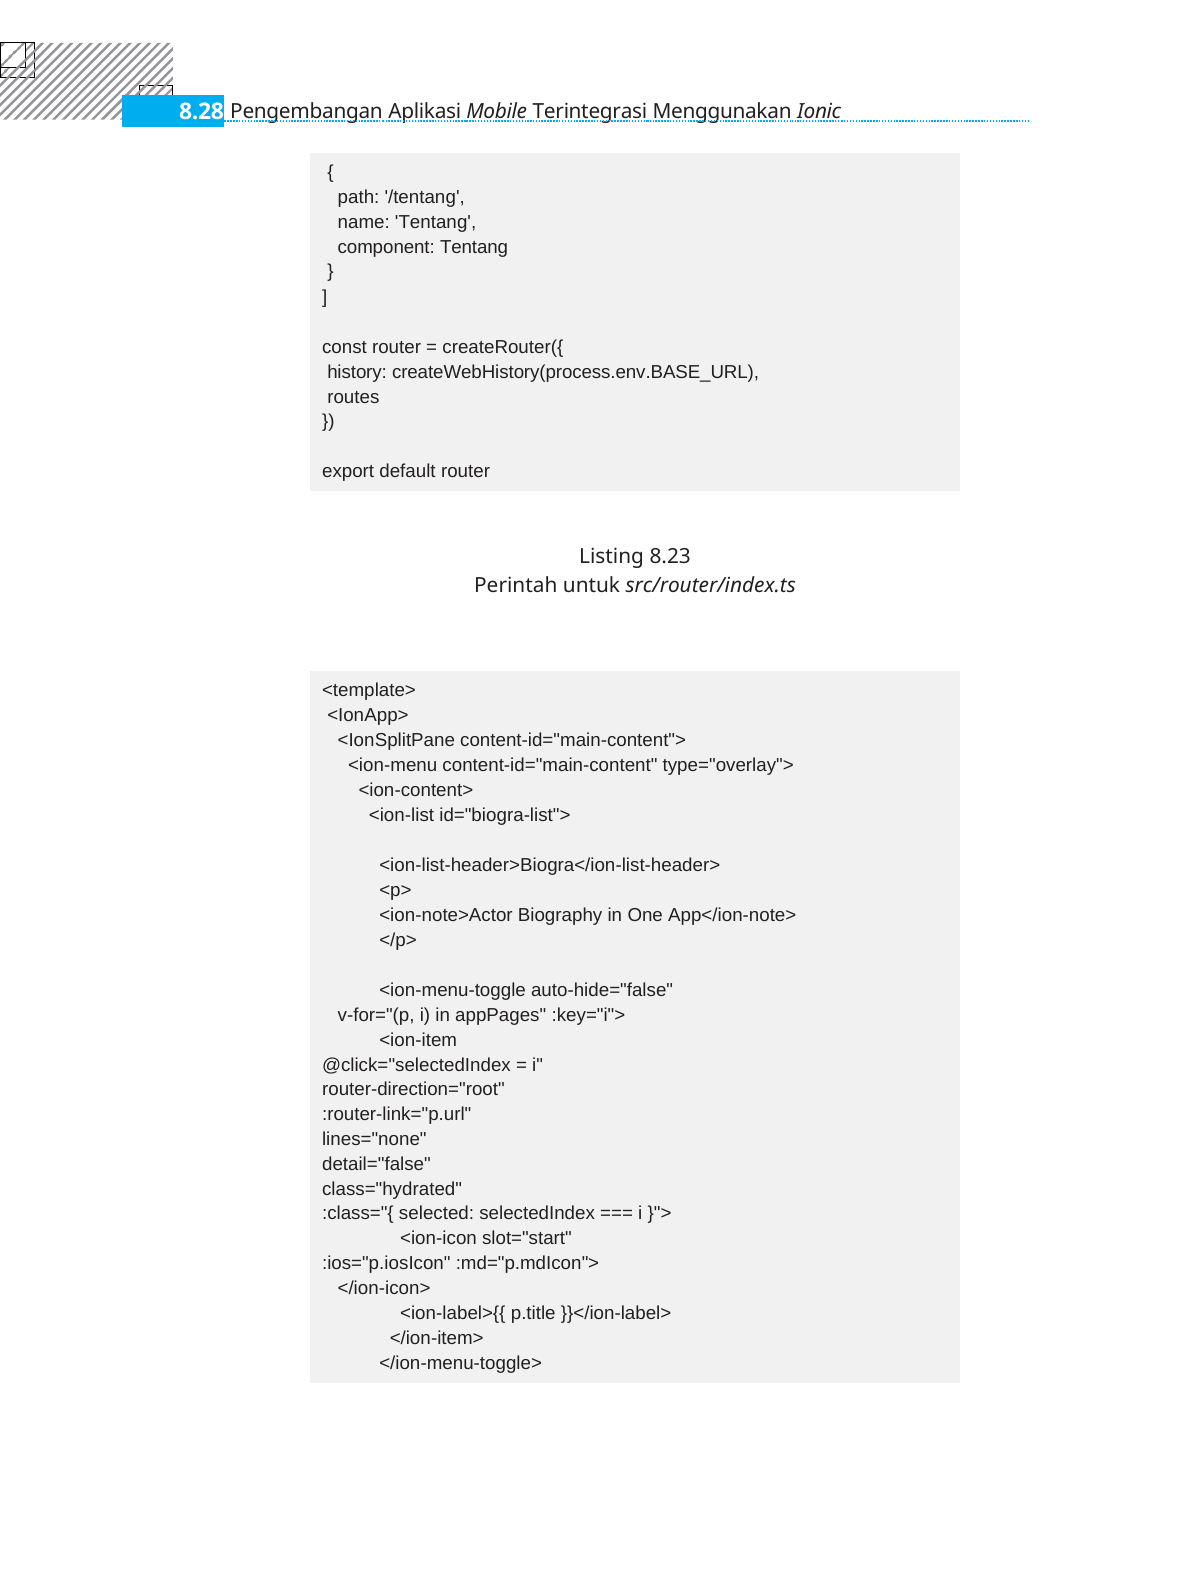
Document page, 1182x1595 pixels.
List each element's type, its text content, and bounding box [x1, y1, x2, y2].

text 8.28 Pengembangan Aplikasi Mobile Terintegrasi Menggunakan Ionic [122, 94, 1071, 127]
text Perintah untuk src/router/index.ts [309, 571, 960, 599]
picture [26, 43, 34, 56]
picture [160, 86, 172, 94]
picture [141, 86, 152, 94]
picture [12, 68, 24, 77]
picture [1, 68, 14, 77]
picture [1, 43, 25, 67]
picture [22, 65, 34, 77]
text Listing 8.23 [309, 541, 960, 570]
picture [150, 86, 162, 94]
picture [26, 55, 34, 66]
